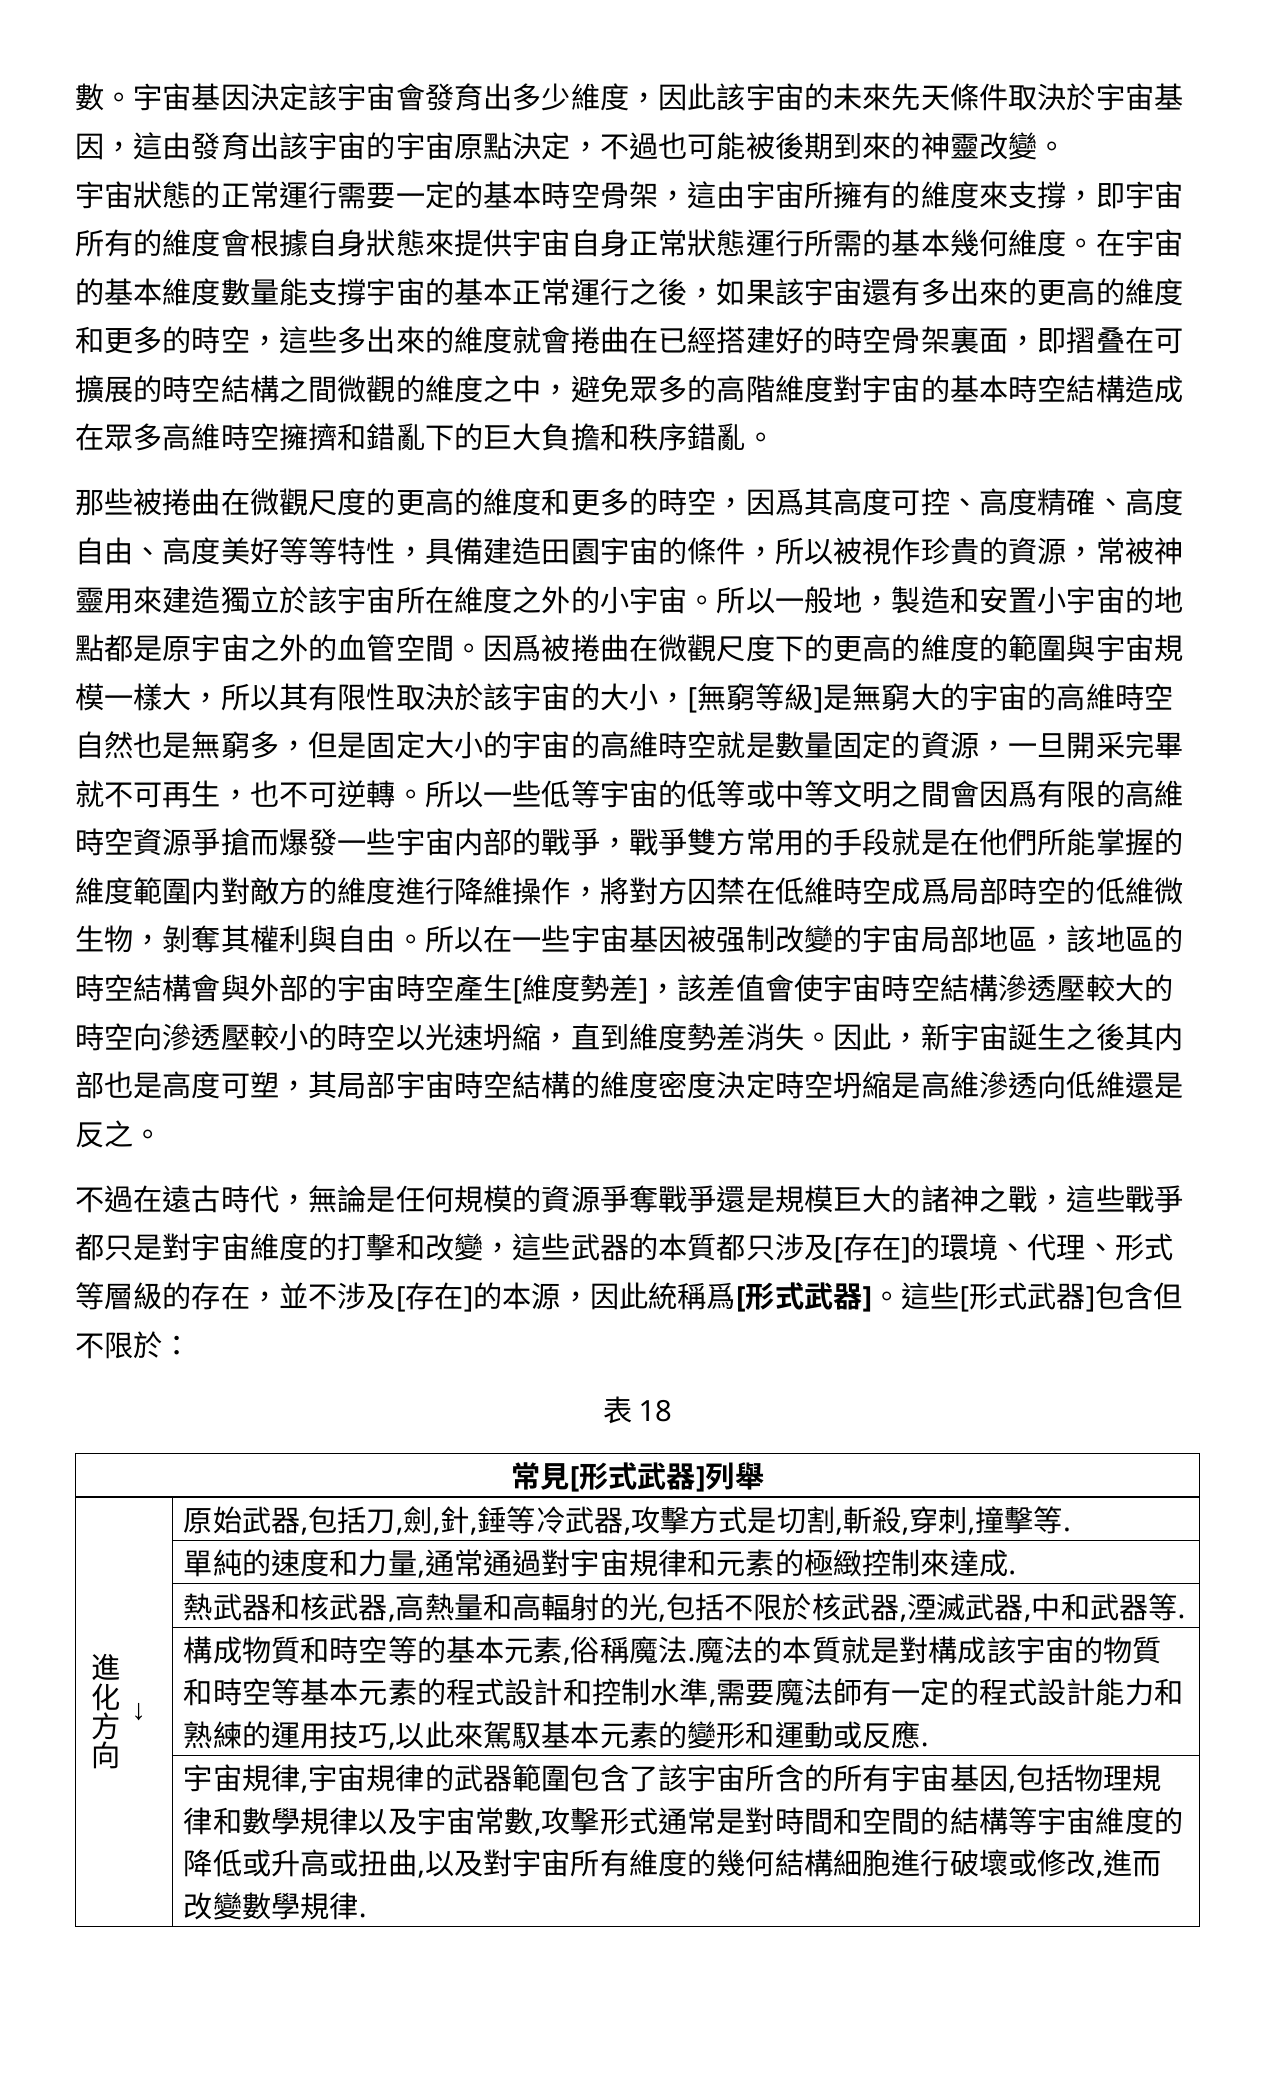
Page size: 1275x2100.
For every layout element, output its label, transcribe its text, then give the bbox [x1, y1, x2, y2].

table_cell 原始武器,包括刀,劍,針,錘等冷武器,攻擊方式是切割,斬殺,穿刺,撞擊等. [173, 1498, 1199, 1540]
table_header 常見[形式武器]列舉 [76, 1454, 1199, 1496]
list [75, 75, 1200, 166]
list 宇宙狀態的正常運行需要一定的基本時空骨架，這由宇宙所擁有的維度來支撐，即宇宙所有的維度會根據自身狀態來提供宇宙自身正常狀態運行所需的基本幾何維度。在宇宙的基本維度數量能支撐宇宙的基本正常運行之後，如果該宇宙還有多出來的更高的維度和更多的時空，這些多出來的維度就會捲曲在已經搭建好的時空骨架裏面，即摺叠在可擴展的時空結構之間微觀的維度之中，避免眾多的高階維度對宇宙的基本時空結構造成在眾多高維時空擁擠和錯亂下的巨大負擔和秩序錯亂。 [75, 172, 1200, 457]
table_cell 宇宙規律,宇宙規律的武器範圍包含了該宇宙所含的所有宇宙基因,包括物理規律和數學規律以及宇宙常數,攻擊形式通常是對時間和空間的結構等宇宙維度的降低或升高或扭曲,以及對宇宙所有維度的幾何結構細胞進行破壞或修改,進而改變數學規律. [173, 1756, 1199, 1926]
text 那些被捲曲在微觀尺度的更高的維度和更多的時空，因爲其高度可控、高度精確、高度自由、高度美好等等特性，具備建造田園宇宙的條件，所以被視作珍貴的資源，常被神靈用來建造獨立於該宇宙所在維度之外的小宇宙。所以一般地，製造和安置小宇宙的地點都是原宇宙之外的血管空間。因爲被捲曲在微觀尺度下的更高的維度的範圍與宇宙規模一樣大，所以其有限性取決於該宇宙的大小，[無窮等級]是無窮大的宇宙的高維時空自然也是無窮多，但是固定大小的宇宙的高維時空就是數量固定的資源，一旦開采完畢就不可再生，也不可逆轉。所以一些低等宇宙的低等或中等文明之間會因爲有限的高維時空資源爭搶而爆發一些宇宙内部的戰爭，戰爭雙方常用的手段就是在他們所能掌握的維度範圍内對敵方的維度進行降維操作，將對方囚禁在低維時空成爲局部時空的低維微生物，剝奪其權利與自由。所以在一些宇宙基因被强制改變的宇宙局部地區，該地區的時空結構會與外部的宇宙時空產生[維度勢差]，該差值會使宇宙時空結構滲透壓較大的時空向滲透壓較小的時空以光速坍縮，直到維度勢差消失。因此，新宇宙誕生之後其内部也是高度可塑，其局部宇宙時空結構的維度密度決定時空坍縮是高維滲透向低維還是反之。 [75, 480, 1200, 1153]
table_cell → 進化方向 [76, 1498, 172, 1926]
text 不過在遠古時代，無論是任何規模的資源爭奪戰爭還是規模巨大的諸神之戰，這些戰爭都只是對宇宙維度的打擊和改變，這些武器的本質都只涉及[存在]的環境、代理、形式等層級的存在，並不涉及[存在]的本源，因此統稱爲[形式武器]。這些[形式武器]包含但不限於： [75, 1176, 1200, 1364]
text 表18 [75, 1387, 1200, 1430]
table_cell 熱武器和核武器,高熱量和高輻射的光,包括不限於核武器,湮滅武器,中和武器等. [173, 1584, 1199, 1627]
table_cell 單純的速度和力量,通常通過對宇宙規律和元素的極緻控制來達成. [173, 1541, 1199, 1583]
table_cell 構成物質和時空等的基本元素,俗稱魔法.魔法的本質就是對構成該宇宙的物質和時空等基本元素的程式設計和控制水準,需要魔法師有一定的程式設計能力和熟練的運用技巧,以此來駕馭基本元素的變形和運動或反應. [173, 1628, 1199, 1755]
